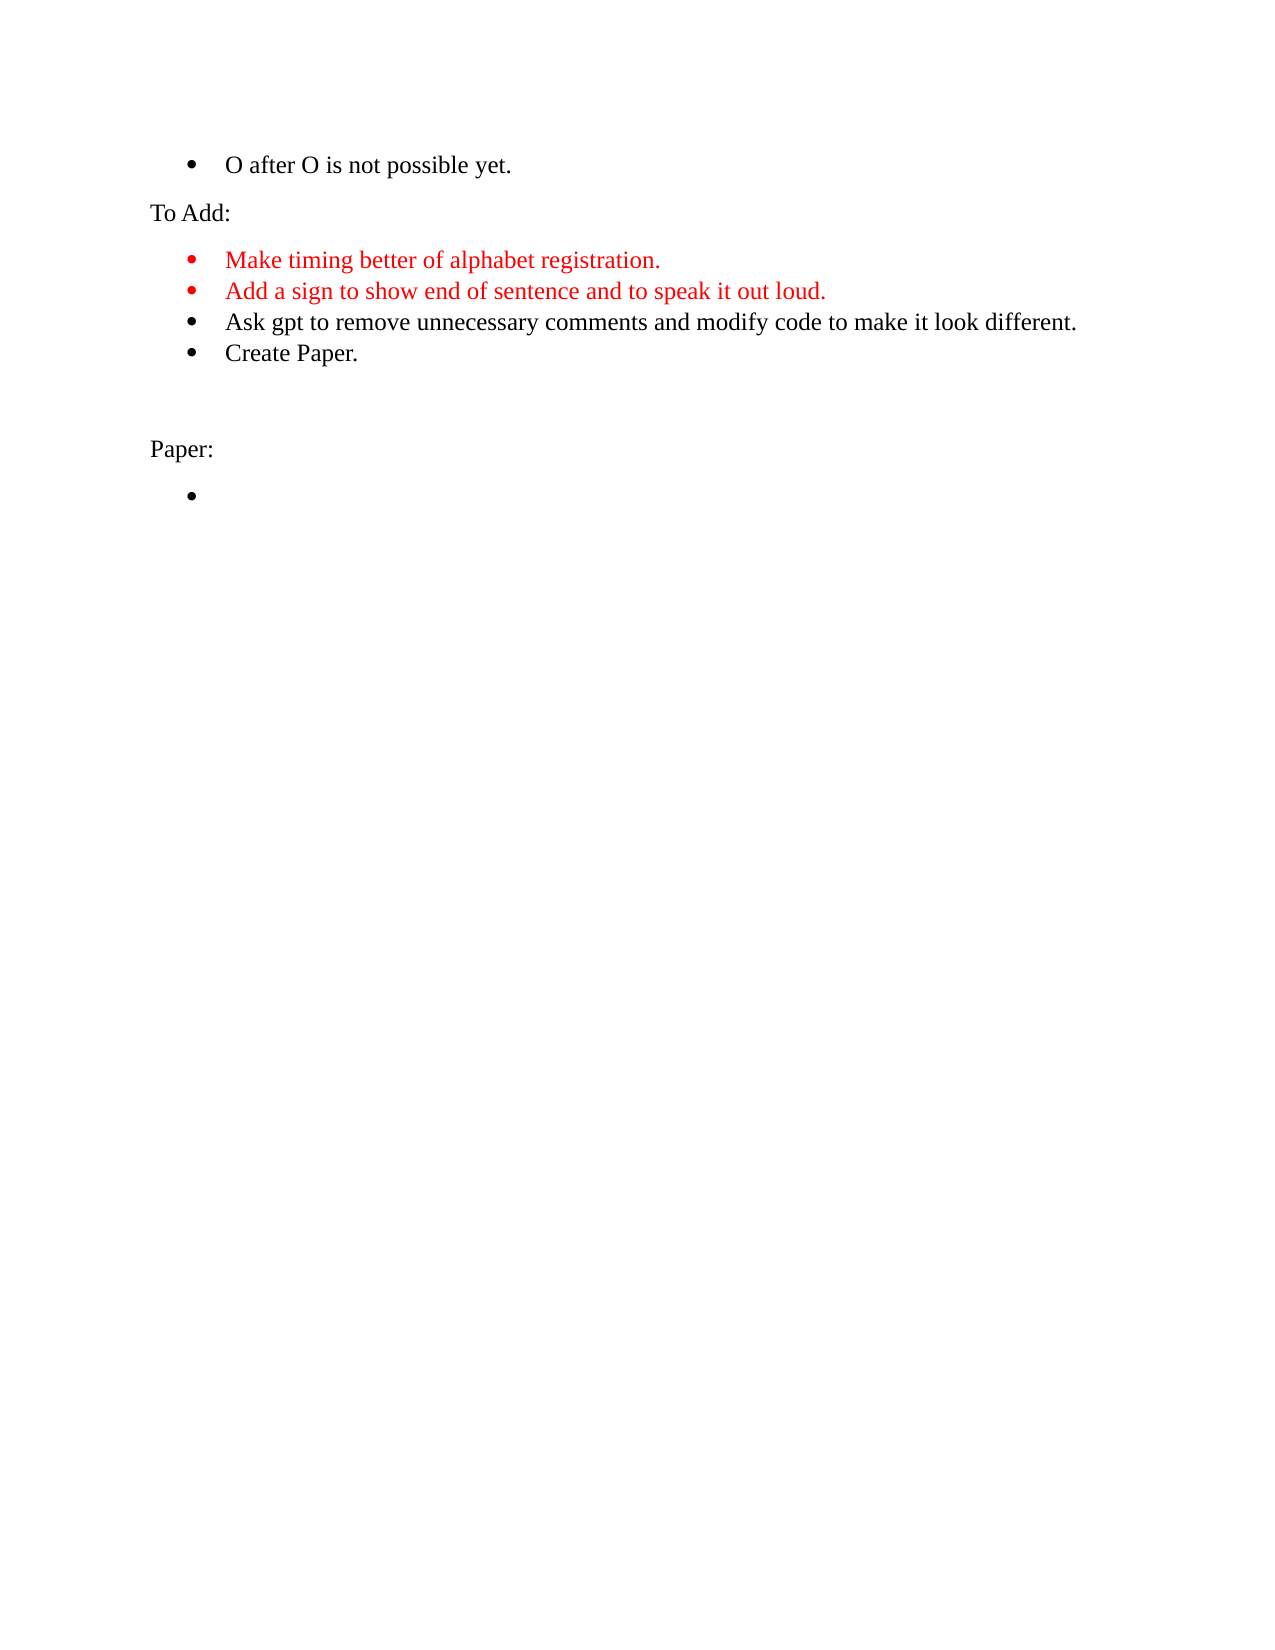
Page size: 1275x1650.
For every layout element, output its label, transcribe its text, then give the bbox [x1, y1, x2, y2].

list Ask gpt to remove unnecessary comments and modify code to make it look different. [187, 307, 1125, 336]
list Create Paper. [187, 338, 1125, 367]
list O after O is not possible yet. [187, 150, 1125, 179]
text To Add: [150, 198, 1125, 226]
text Paper: [150, 434, 1125, 463]
list Make timing better of alphabet registration. [187, 245, 1125, 274]
list Add a sign to show end of sentence and to speak it out loud. [187, 276, 1125, 305]
